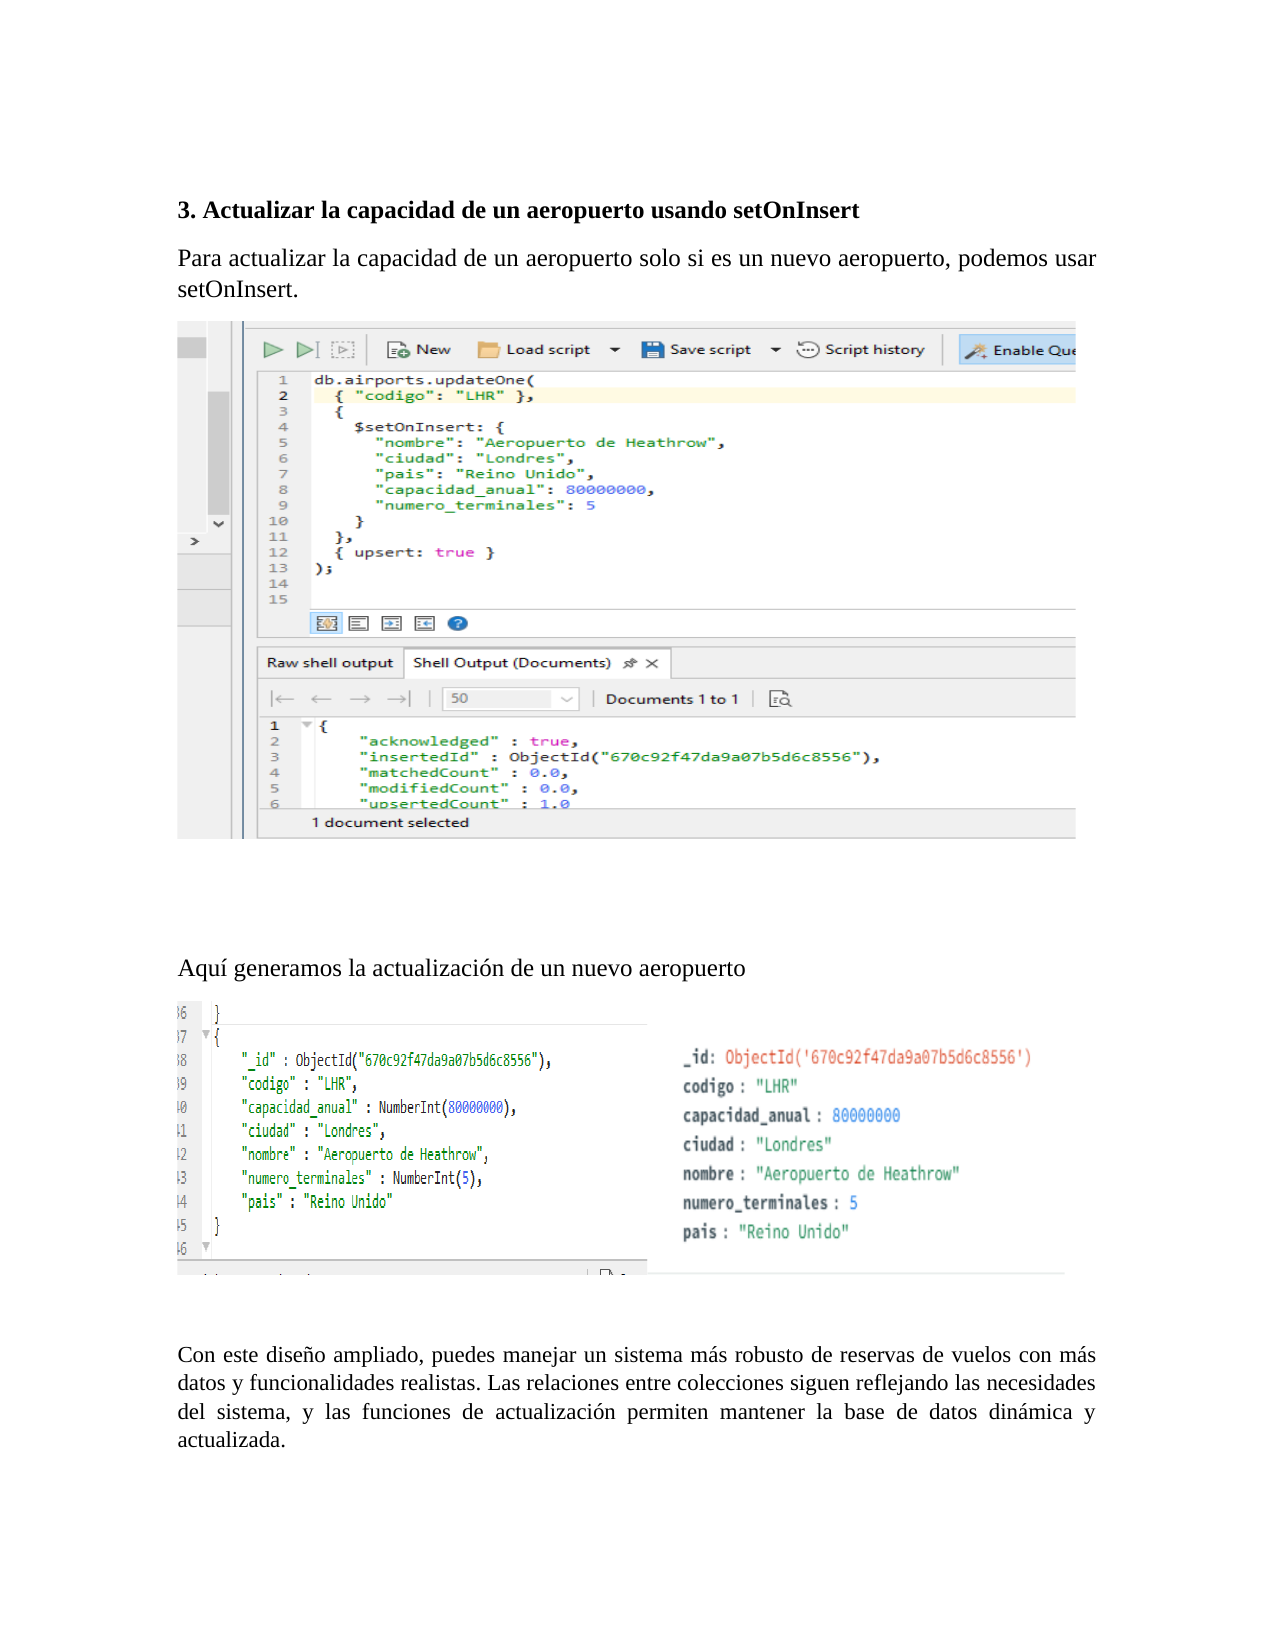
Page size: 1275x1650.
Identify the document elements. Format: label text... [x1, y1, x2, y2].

picture [177, 1001, 1065, 1275]
text 3. Actualizar la capacidad de un aeropuerto usando setOnInsert [177, 195, 1098, 224]
text Para actualizar la capacidad de un aeropuerto solo si es un nuevo aeropuerto, podemos usar setOnInsert. [177, 243, 1098, 303]
text Con este diseño ampliado, puedes manejar un sistema más robusto de reservas de vuelos con más datos y funcionalidades realistas. Las relaciones entre colecciones siguen reflejando las necesidades del sistema, y las funciones de actualización permiten mantener la base de datos dinámica y actualizada. [177, 1341, 1098, 1453]
text Aquí generamos la actualización de un nuevo aeropuerto [177, 953, 1098, 982]
picture [177, 321, 1076, 839]
